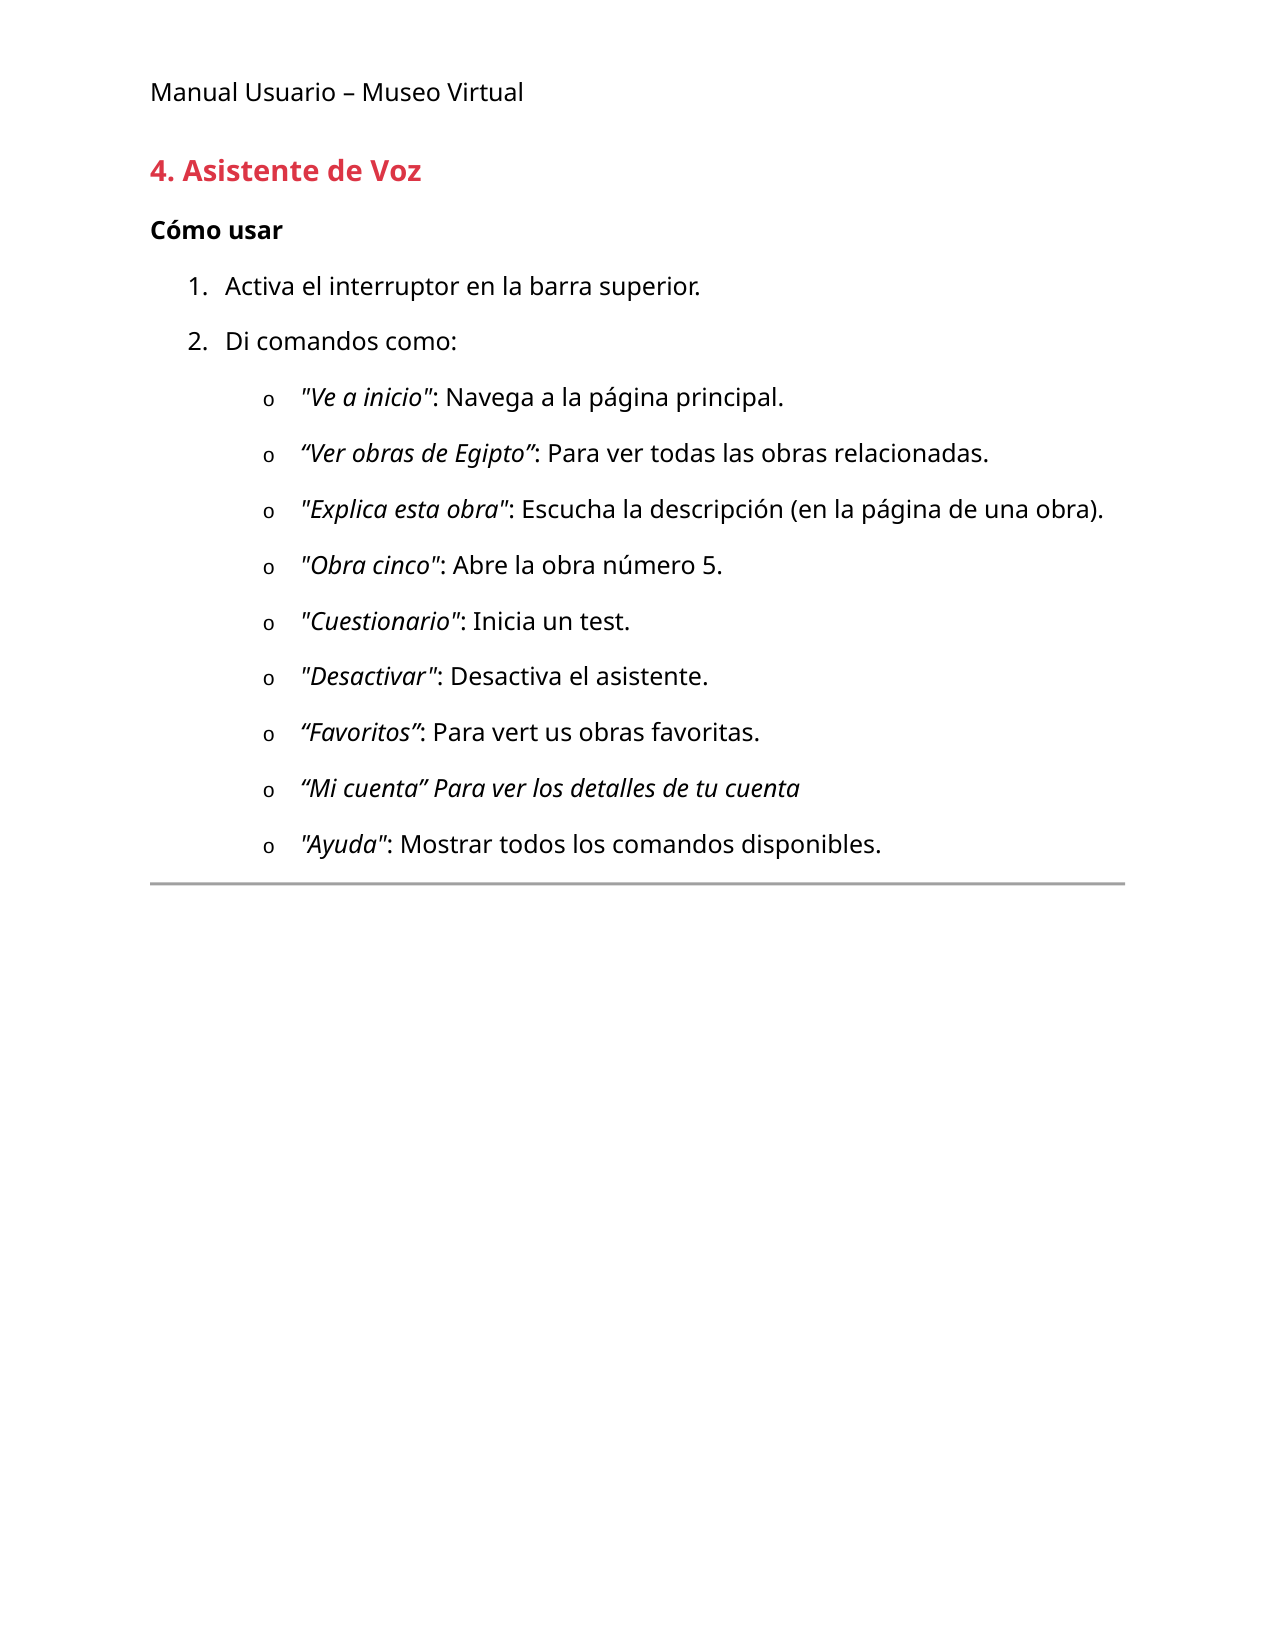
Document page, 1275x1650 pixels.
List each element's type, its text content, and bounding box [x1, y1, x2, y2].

list "Explica esta obra": Escucha la descripción (en la página de una obra). [262, 491, 1125, 526]
list "Desactivar": Desactiva el asistente. [262, 659, 1125, 693]
list “Ver obras de Egipto”: Para ver todas las obras relacionadas. [262, 436, 1125, 470]
text 4. Asistente de Voz [150, 150, 1125, 190]
list “Favoritos”: Para vert us obras favoritas. [262, 715, 1125, 749]
list “Mi cuenta” Para ver los detalles de tu cuenta [262, 771, 1125, 805]
list "Ayuda": Mostrar todos los comandos disponibles. [262, 826, 1125, 861]
list "Obra cinco": Abre la obra número 5. [262, 547, 1125, 581]
list "Cuestionario": Inicia un test. [262, 603, 1125, 637]
list Activa el interruptor en la barra superior. [187, 268, 1125, 302]
list "Ve a inicio": Navega a la página principal. [262, 380, 1125, 414]
text Cómo usar [150, 212, 1125, 246]
list Di comandos como: [187, 324, 1125, 358]
